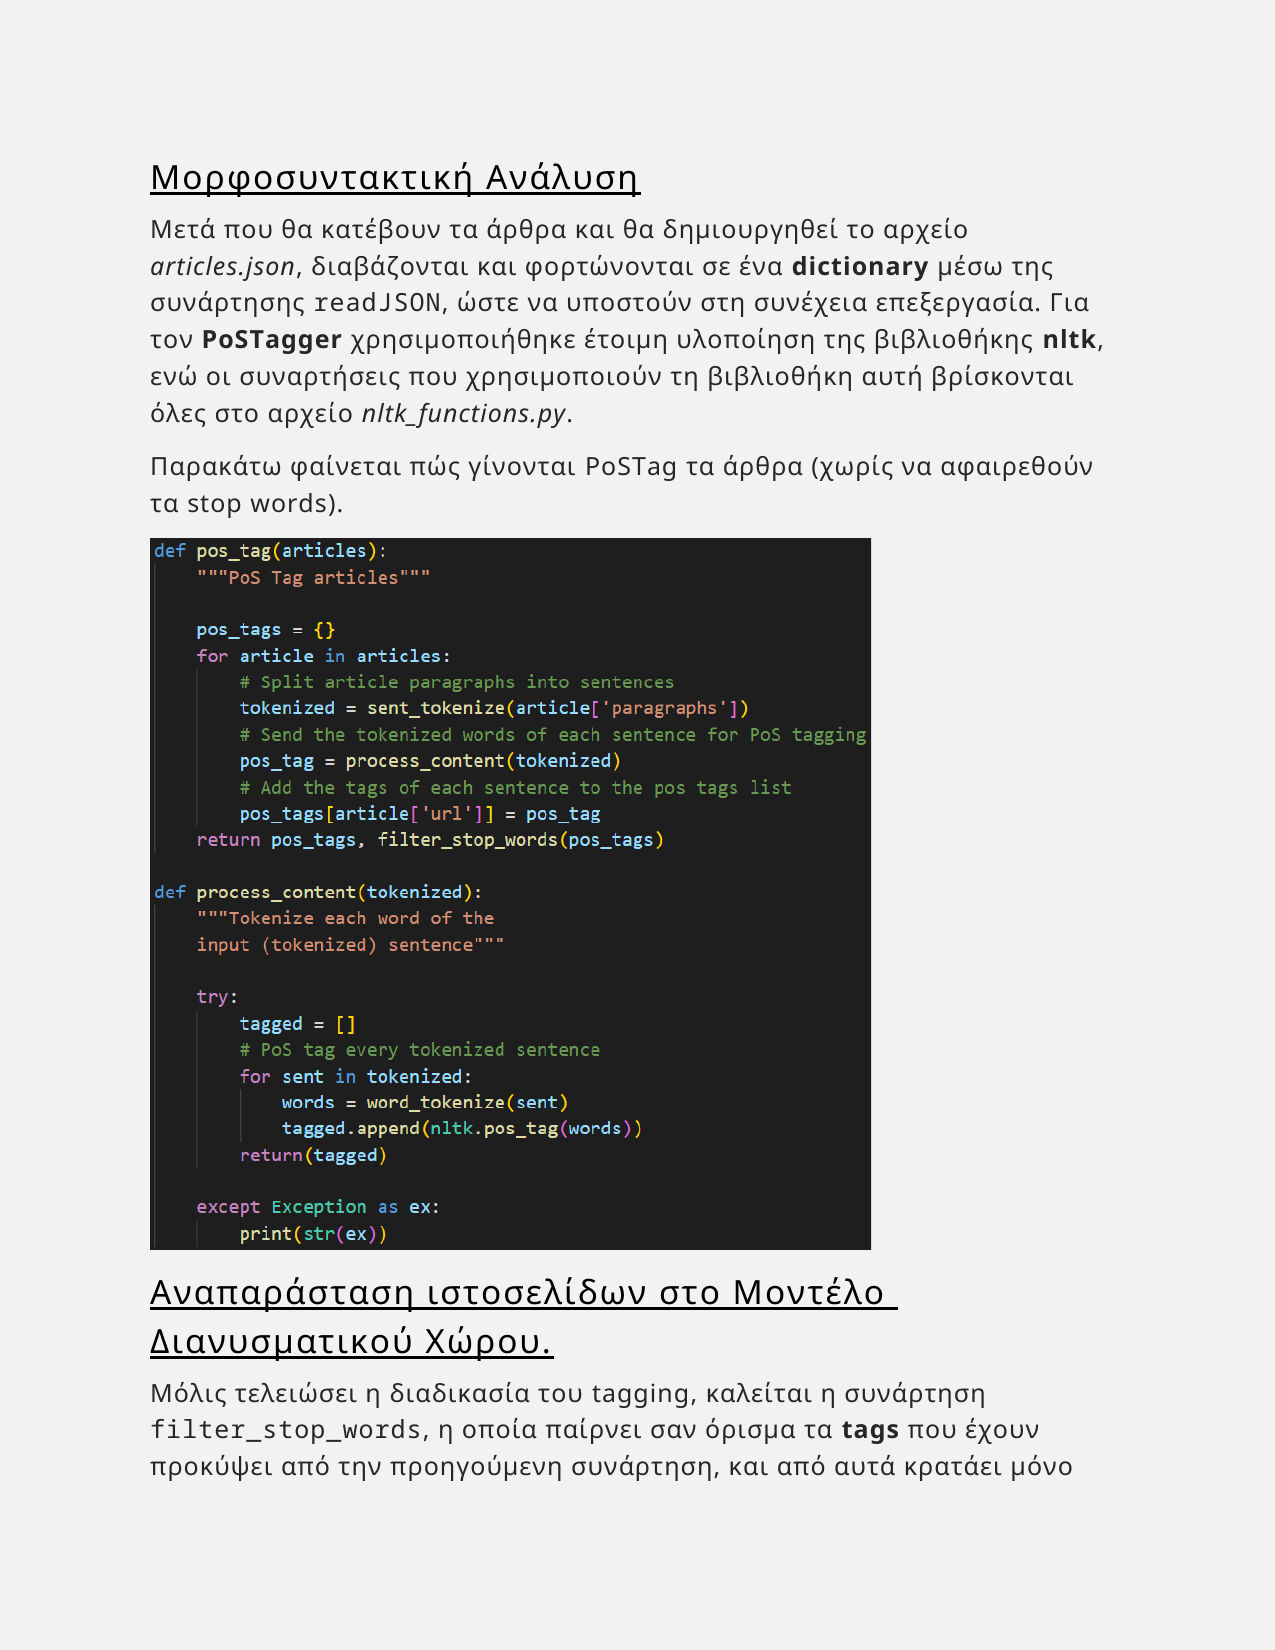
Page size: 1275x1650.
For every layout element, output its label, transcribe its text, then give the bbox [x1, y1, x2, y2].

text Μετά που θα κατέβουν τα άρθρα και θα δημιουργηθεί το αρχείο articles.json, διαβάζονται και φορτώνονται σε ένα dictionary μέσω της συνάρτησης readJSON, ώστε να υποστούν στη συνέχεια επεξεργασία. Για τον PoSTagger χρησιμοποιήθηκε έτοιμη υλοποίηση της βιβλιοθήκης nltk, ενώ οι συναρτήσεις που χρησιμοποιούν τη βιβλιοθήκη αυτή βρίσκονται όλες στο αρχείο nltk_functions.py. [150, 211, 1125, 429]
text Παρακάτω φαίνεται πώς γίνονται PoSTag τα άρθρα (χωρίς να αφαιρεθούν τα stop words). [150, 449, 1125, 519]
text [150, 1375, 1125, 1483]
subtitle Αναπαράσταση ιστοσελίδων στο Μοντέλο Διανυσματικού Χώρου. [150, 1269, 1125, 1363]
picture [150, 538, 872, 1250]
subtitle Μορφοσυντακτική Ανάλυση [150, 154, 1125, 199]
